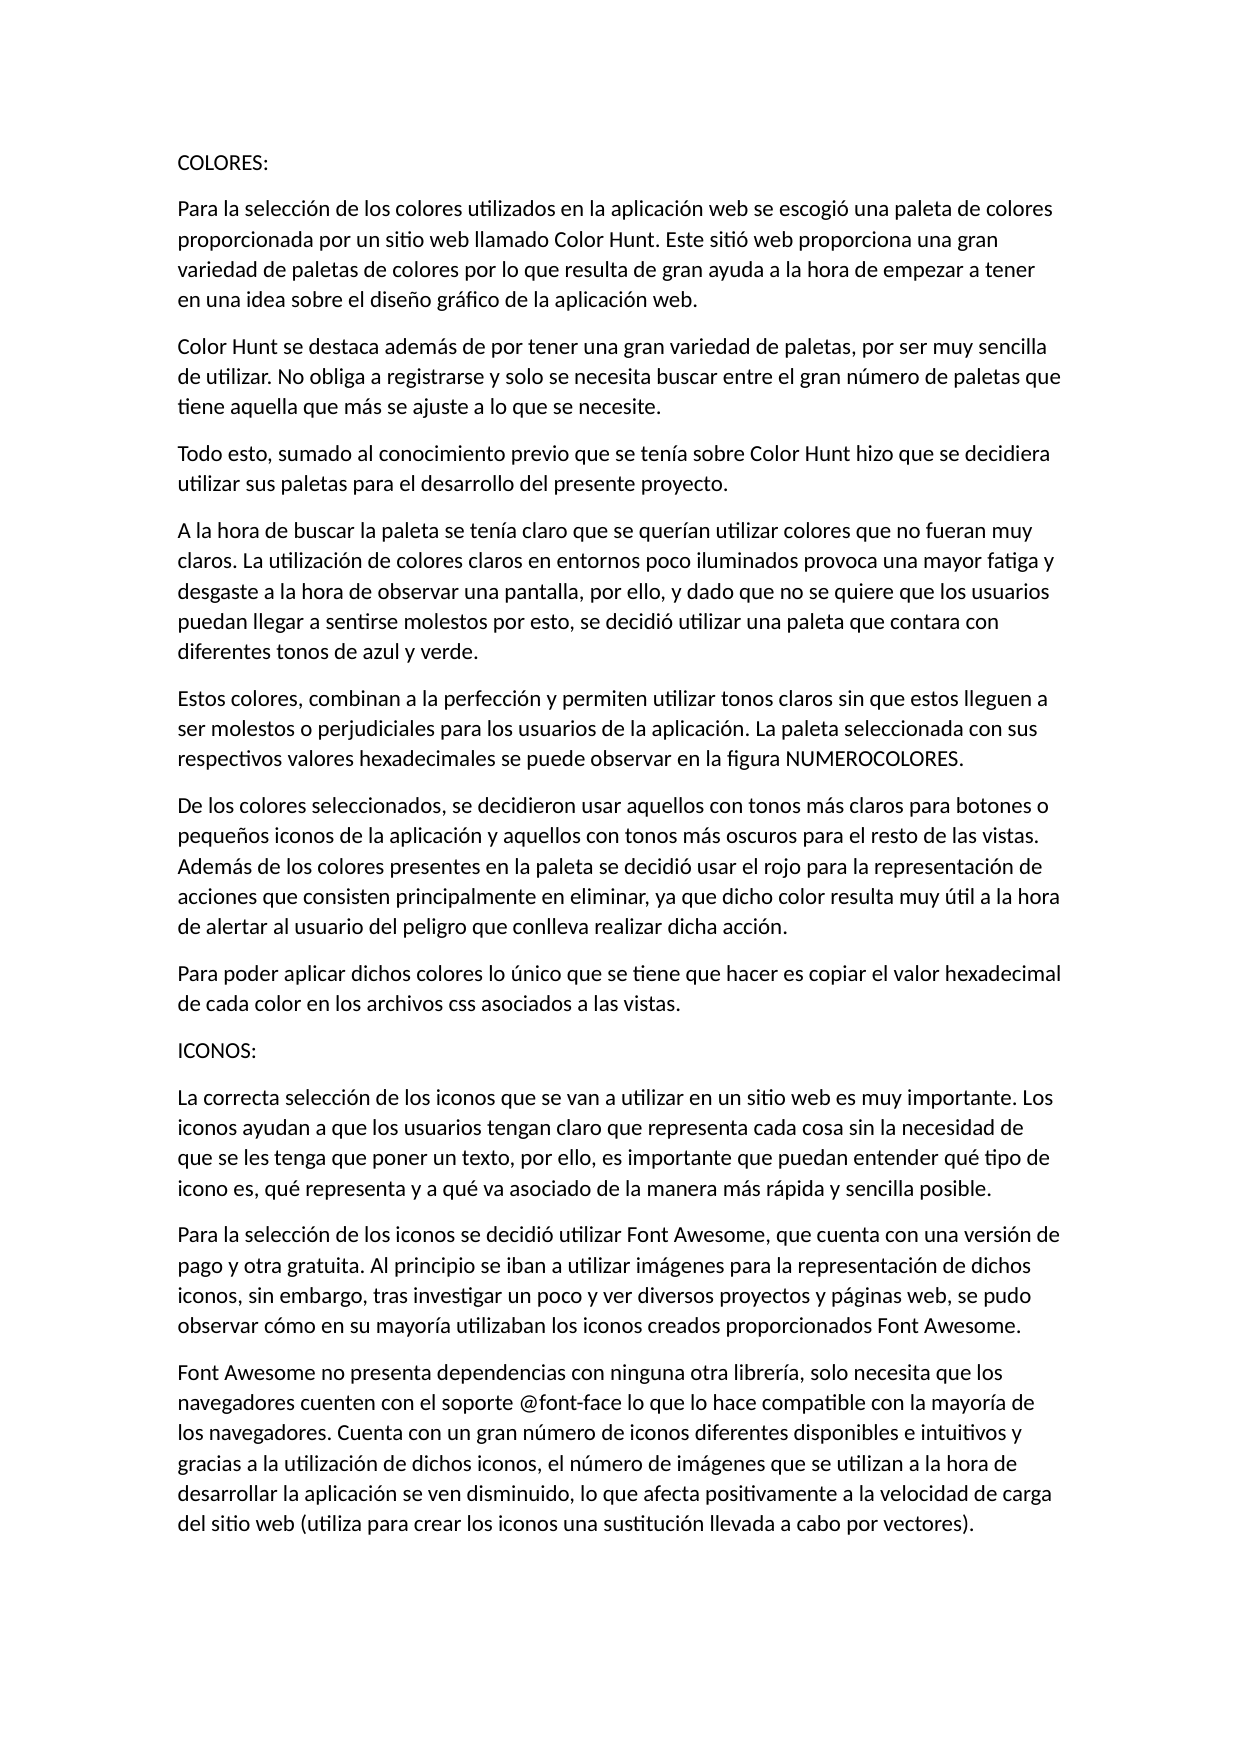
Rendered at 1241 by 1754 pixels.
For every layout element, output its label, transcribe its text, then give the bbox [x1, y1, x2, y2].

text La correcta selección de los iconos que se van a utilizar en un sitio web es muy importante. Los iconos ayudan a que los usuarios tengan claro que representa cada cosa sin la necesidad de que se les tenga que poner un texto, por ello, es importante que puedan entender qué tipo de icono es, qué representa y a qué va asociado de la manera más rápida y sencilla posible. [177, 1083, 1063, 1202]
text Color Hunt se destaca además de por tener una gran variedad de paletas, por ser muy sencilla de utilizar. No obliga a registrarse y solo se necesita buscar entre el gran número de paletas que tiene aquella que más se ajuste a lo que se necesite. [177, 332, 1063, 420]
text Todo esto, sumado al conocimiento previo que se tenía sobre Color Hunt hizo que se decidiera utilizar sus paletas para el desarrollo del presente proyecto. [177, 439, 1063, 497]
text A la hora de buscar la paleta se tenía claro que se querían utilizar colores que no fueran muy claros. La utilización de colores claros en entornos poco iluminados provoca una mayor fatiga y desgaste a la hora de observar una pantalla, por ello, y dado que no se quiere que los usuarios puedan llegar a sentirse molestos por esto, se decidió utilizar una paleta que contara con diferentes tonos de azul y verde. [177, 516, 1063, 665]
text Font Awesome no presenta dependencias con ninguna otra librería, solo necesita que los navegadores cuenten con el soporte @font-face lo que lo hace compatible con la mayoría de los navegadores. Cuenta con un gran número de iconos diferentes disponibles e intuitivos y gracias a la utilización de dichos iconos, el número de imágenes que se utilizan a la hora de desarrollar la aplicación se ven disminuido, lo que afecta positivamente a la velocidad de carga del sitio web (utiliza para crear los iconos una sustitución llevada a cabo por vectores). [177, 1358, 1063, 1537]
text Para poder aplicar dichos colores lo único que se tiene que hacer es copiar el valor hexadecimal de cada color en los archivos css asociados a las vistas. [177, 959, 1063, 1017]
text Para la selección de los colores utilizados en la aplicación web se escogió una paleta de colores proporcionada por un sitio web llamado Color Hunt. Este sitió web proporciona una gran variedad de paletas de colores por lo que resulta de gran ayuda a la hora de empezar a tener en una idea sobre el diseño gráfico de la aplicación web. [177, 194, 1063, 313]
text COLORES: [177, 148, 1063, 176]
text Para la selección de los iconos se decidió utilizar Font Awesome, que cuenta con una versión de pago y otra gratuita. Al principio se iban a utilizar imágenes para la representación de dichos iconos, sin embargo, tras investigar un poco y ver diversos proyectos y páginas web, se pudo observar cómo en su mayoría utilizaban los iconos creados proporcionados Font Awesome. [177, 1221, 1063, 1339]
text ICONOS: [177, 1036, 1063, 1064]
text De los colores seleccionados, se decidieron usar aquellos con tonos más claros para botones o pequeños iconos de la aplicación y aquellos con tonos más oscuros para el resto de las vistas. Además de los colores presentes en la paleta se decidió usar el rojo para la representación de acciones que consisten principalmente en eliminar, ya que dicho color resulta muy útil a la hora de alertar al usuario del peligro que conlleva realizar dicha acción. [177, 791, 1063, 940]
text Estos colores, combinan a la perfección y permiten utilizar tonos claros sin que estos lleguen a ser molestos o perjudiciales para los usuarios de la aplicación. La paleta seleccionada con sus respectivos valores hexadecimales se puede observar en la figura NUMEROCOLORES. [177, 684, 1063, 772]
